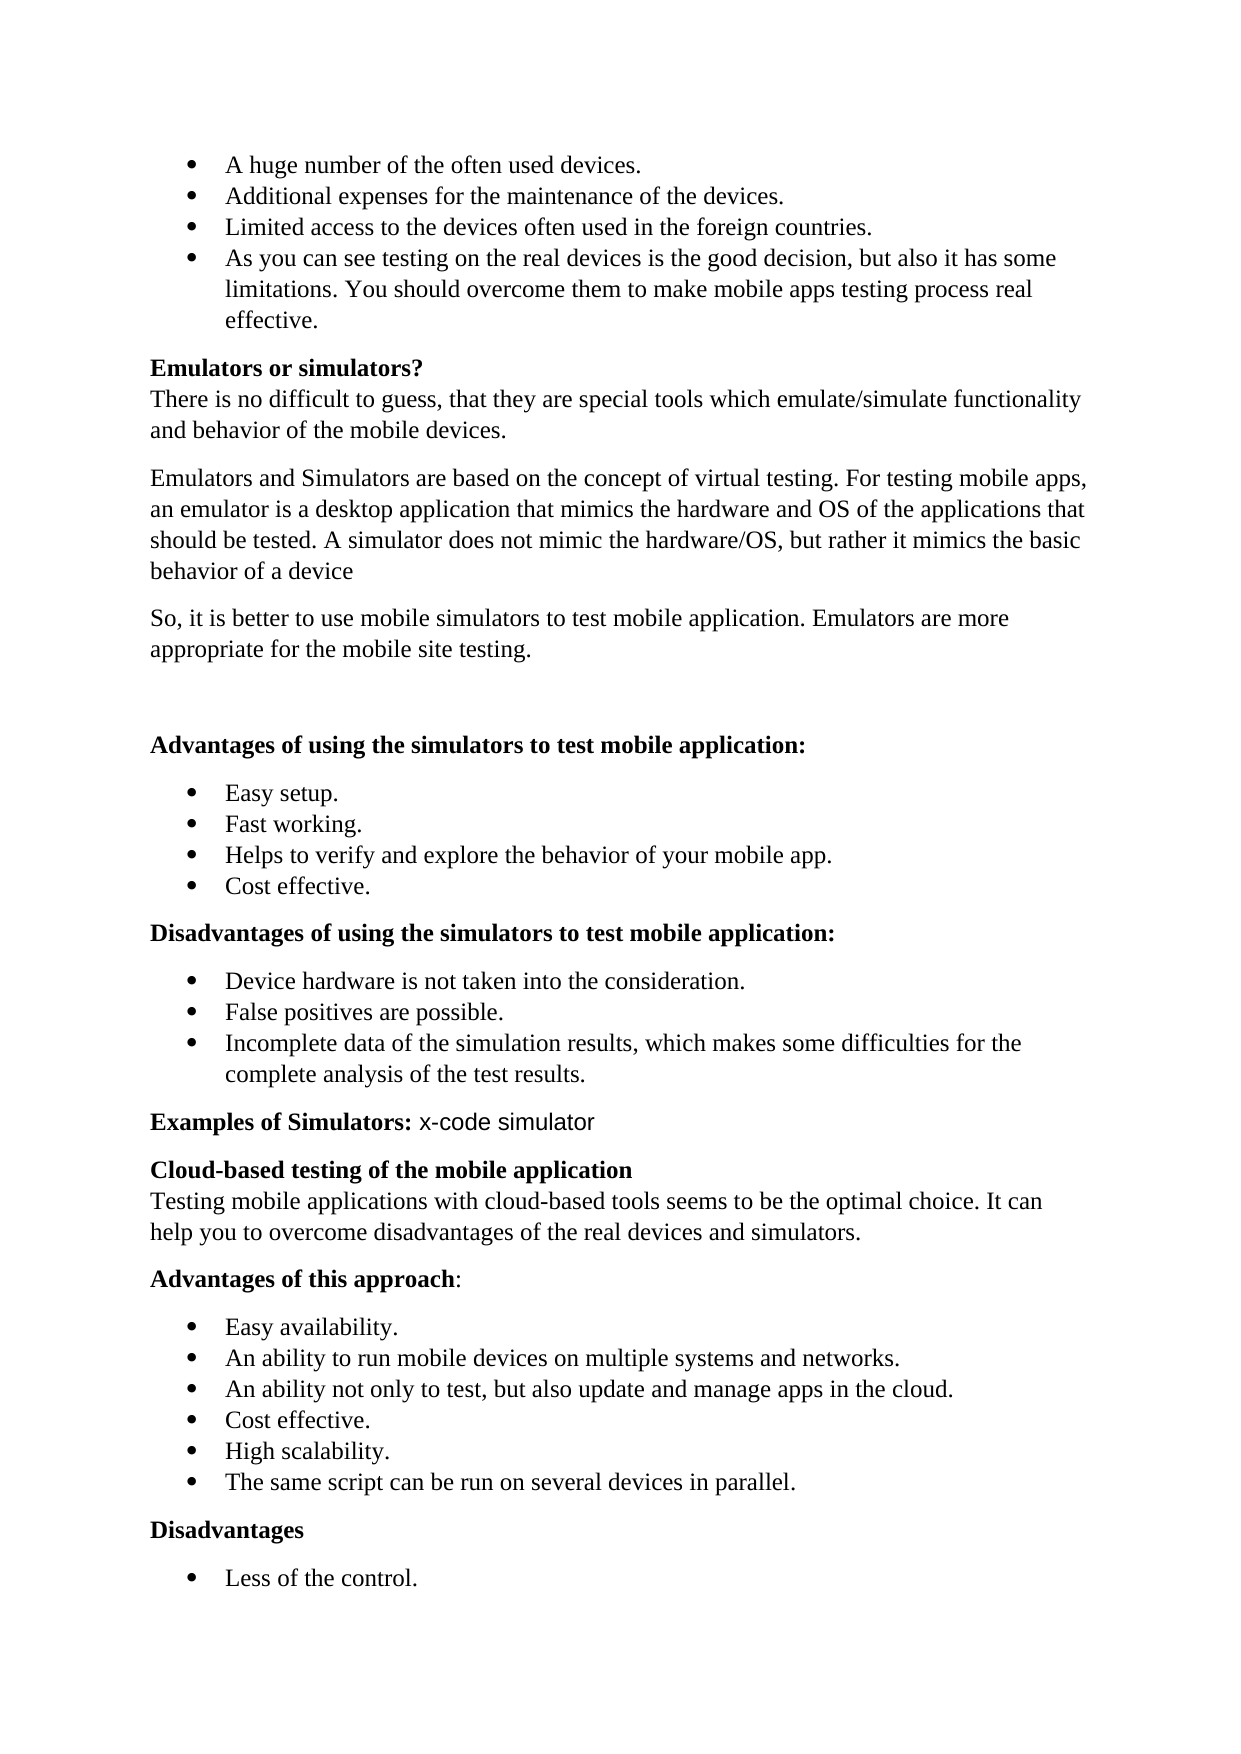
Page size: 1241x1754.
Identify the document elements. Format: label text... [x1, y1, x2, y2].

text Testing mobile applications with cloud-based tools seems to be the optimal choice. It can help you to overcome disadvantages of the real devices and simulators. [150, 1186, 1090, 1246]
list Device hardware is not taken into the consideration. [187, 966, 1090, 995]
list High scalability. [187, 1436, 1090, 1465]
text Disadvantages [150, 1515, 1090, 1544]
list Helps to verify and explore the behavior of your mobile app. [187, 840, 1090, 868]
list As you can see testing on the real devices is the good decision, but also it has some limitations. You should overcome them to make mobile apps testing process real effective. [187, 243, 1090, 334]
text Disadvantages of using the simulators to test mobile application: [150, 918, 1090, 947]
list Cost effective. [187, 1405, 1090, 1434]
text There is no difficult to guess, that they are special tools which emulate/simulate functionality and behavior of the mobile devices. [150, 384, 1090, 444]
list Cost effective. [187, 871, 1090, 899]
list A huge number of the often used devices. [187, 150, 1090, 179]
list An ability not only to test, but also update and manage apps in the cloud. [187, 1374, 1090, 1403]
list False positives are possible. [187, 997, 1090, 1026]
text Examples of Simulators: x-code simulator [150, 1107, 1090, 1136]
list Easy setup. [187, 778, 1090, 806]
text Advantages of using the simulators to test mobile application: [150, 730, 1090, 759]
list Additional expenses for the maintenance of the devices. [187, 181, 1090, 210]
list Incomplete data of the simulation results, which makes some difficulties for the complete analysis of the test results. [187, 1028, 1090, 1088]
list Limited access to the devices often used in the foreign countries. [187, 212, 1090, 241]
text Advantages of this approach: [150, 1264, 1090, 1293]
list The same script can be run on several devices in parallel. [187, 1467, 1090, 1496]
list Fast working. [187, 809, 1090, 837]
list Easy availability. [187, 1312, 1090, 1341]
text Emulators and Simulators are based on the concept of virtual testing. For testing mobile apps, an emulator is a desktop application that mimics the hardware and OS of the applications that should be tested. A simulator does not mimic the hardware/OS, but rather it mimics the basic behavior of a device [150, 463, 1090, 584]
subtitle Emulators or simulators? [150, 353, 1090, 382]
list Less of the control. [187, 1563, 1090, 1592]
text So, it is better to use mobile simulators to test mobile application. Emulators are more appropriate for the mobile site testing. [150, 603, 1090, 663]
subtitle Cloud-based testing of the mobile application [150, 1155, 1090, 1183]
list An ability to run mobile devices on multiple systems and networks. [187, 1343, 1090, 1372]
